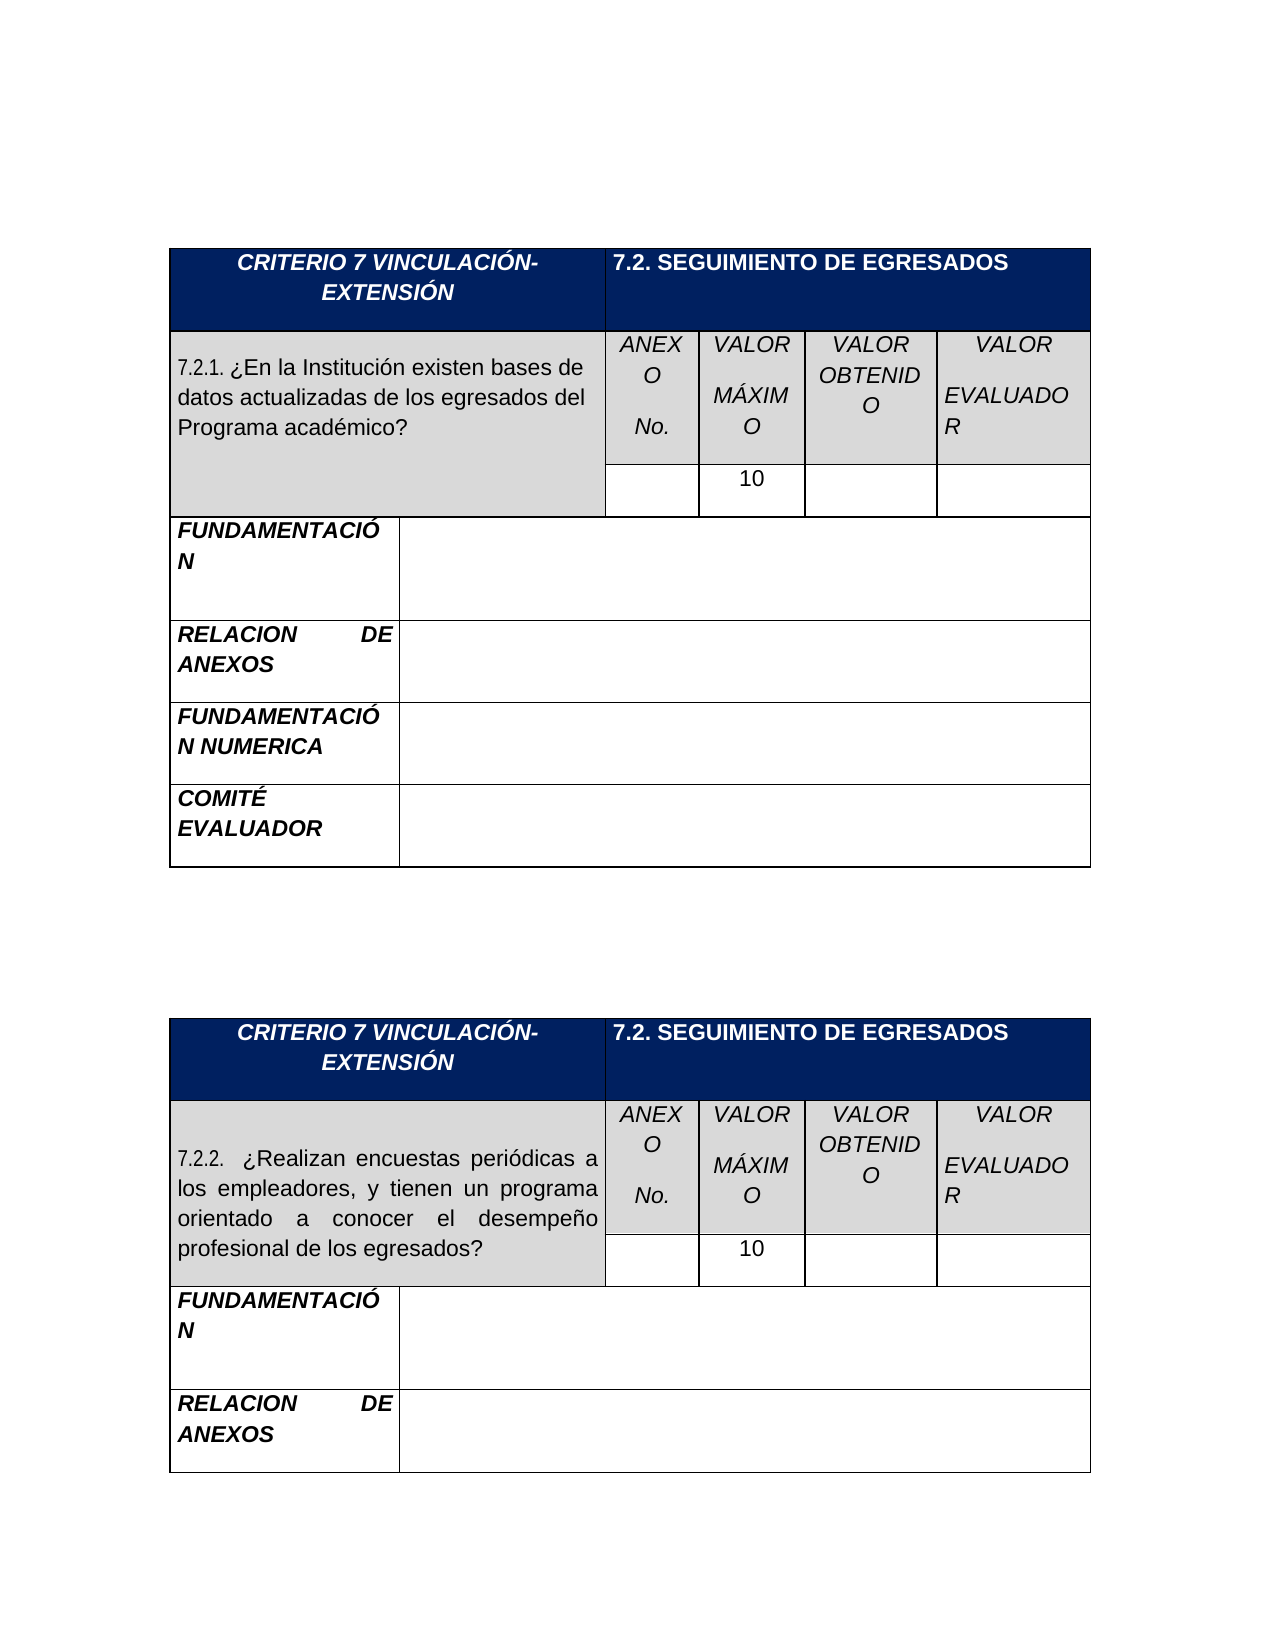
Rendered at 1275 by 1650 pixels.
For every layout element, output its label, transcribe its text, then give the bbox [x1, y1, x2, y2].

table_cell VALOR MÁXIMO [700, 332, 804, 464]
table_cell [400, 518, 1090, 619]
table_cell [400, 1390, 1090, 1472]
table_cell [400, 703, 1090, 784]
table_cell VALOR OBTENIDO [806, 332, 936, 464]
table_cell [400, 785, 1090, 866]
table_cell 7.2.2. ¿Realizan encuestas periódicas a los empleadores, y tienen un programa orientado a conocer el desempeño profesional de los egresados? [171, 1101, 605, 1286]
table_cell [606, 465, 698, 516]
table_cell FUNDAMENTACIÓN [171, 518, 399, 619]
table_cell FUNDAMENTACIÓN [171, 1287, 399, 1389]
table_cell 10 [700, 465, 804, 516]
table_header 7.2. SEGUIMIENTO DE EGRESADOS [606, 1019, 1090, 1100]
table_cell ANEXO No. [606, 1101, 698, 1233]
table_cell RELACION DE ANEXOS [171, 621, 399, 702]
table_cell [606, 1235, 698, 1286]
table_header 7.2. SEGUIMIENTO DE EGRESADOS [606, 249, 1090, 330]
table_cell [938, 1235, 1090, 1286]
table_header CRITERIO 7 VINCULACIÓN-EXTENSIÓN [171, 249, 605, 330]
table_cell VALOR OBTENIDO [806, 1101, 936, 1233]
table_cell VALOR EVALUADOR [938, 1101, 1090, 1233]
table_cell [806, 465, 936, 516]
table_cell [938, 465, 1090, 516]
table_cell 10 [700, 1235, 804, 1286]
table_cell FUNDAMENTACIÓN NUMERICA [171, 703, 399, 784]
table_header CRITERIO 7 VINCULACIÓN-EXTENSIÓN [171, 1019, 605, 1100]
table_cell COMITÉ EVALUADOR [171, 785, 399, 866]
table_cell 7.2.1. ¿En la Institución existen bases de datos actualizadas de los egresados del Programa académico? [171, 332, 605, 516]
table_cell [400, 621, 1090, 702]
table_cell RELACION DE ANEXOS [171, 1390, 399, 1472]
table_cell VALOR EVALUADOR [938, 332, 1090, 464]
table_cell [806, 1235, 936, 1286]
table_cell ANEXO No. [606, 332, 698, 464]
table_cell VALOR MÁXIMO [700, 1101, 804, 1233]
table_cell [400, 1287, 1090, 1389]
